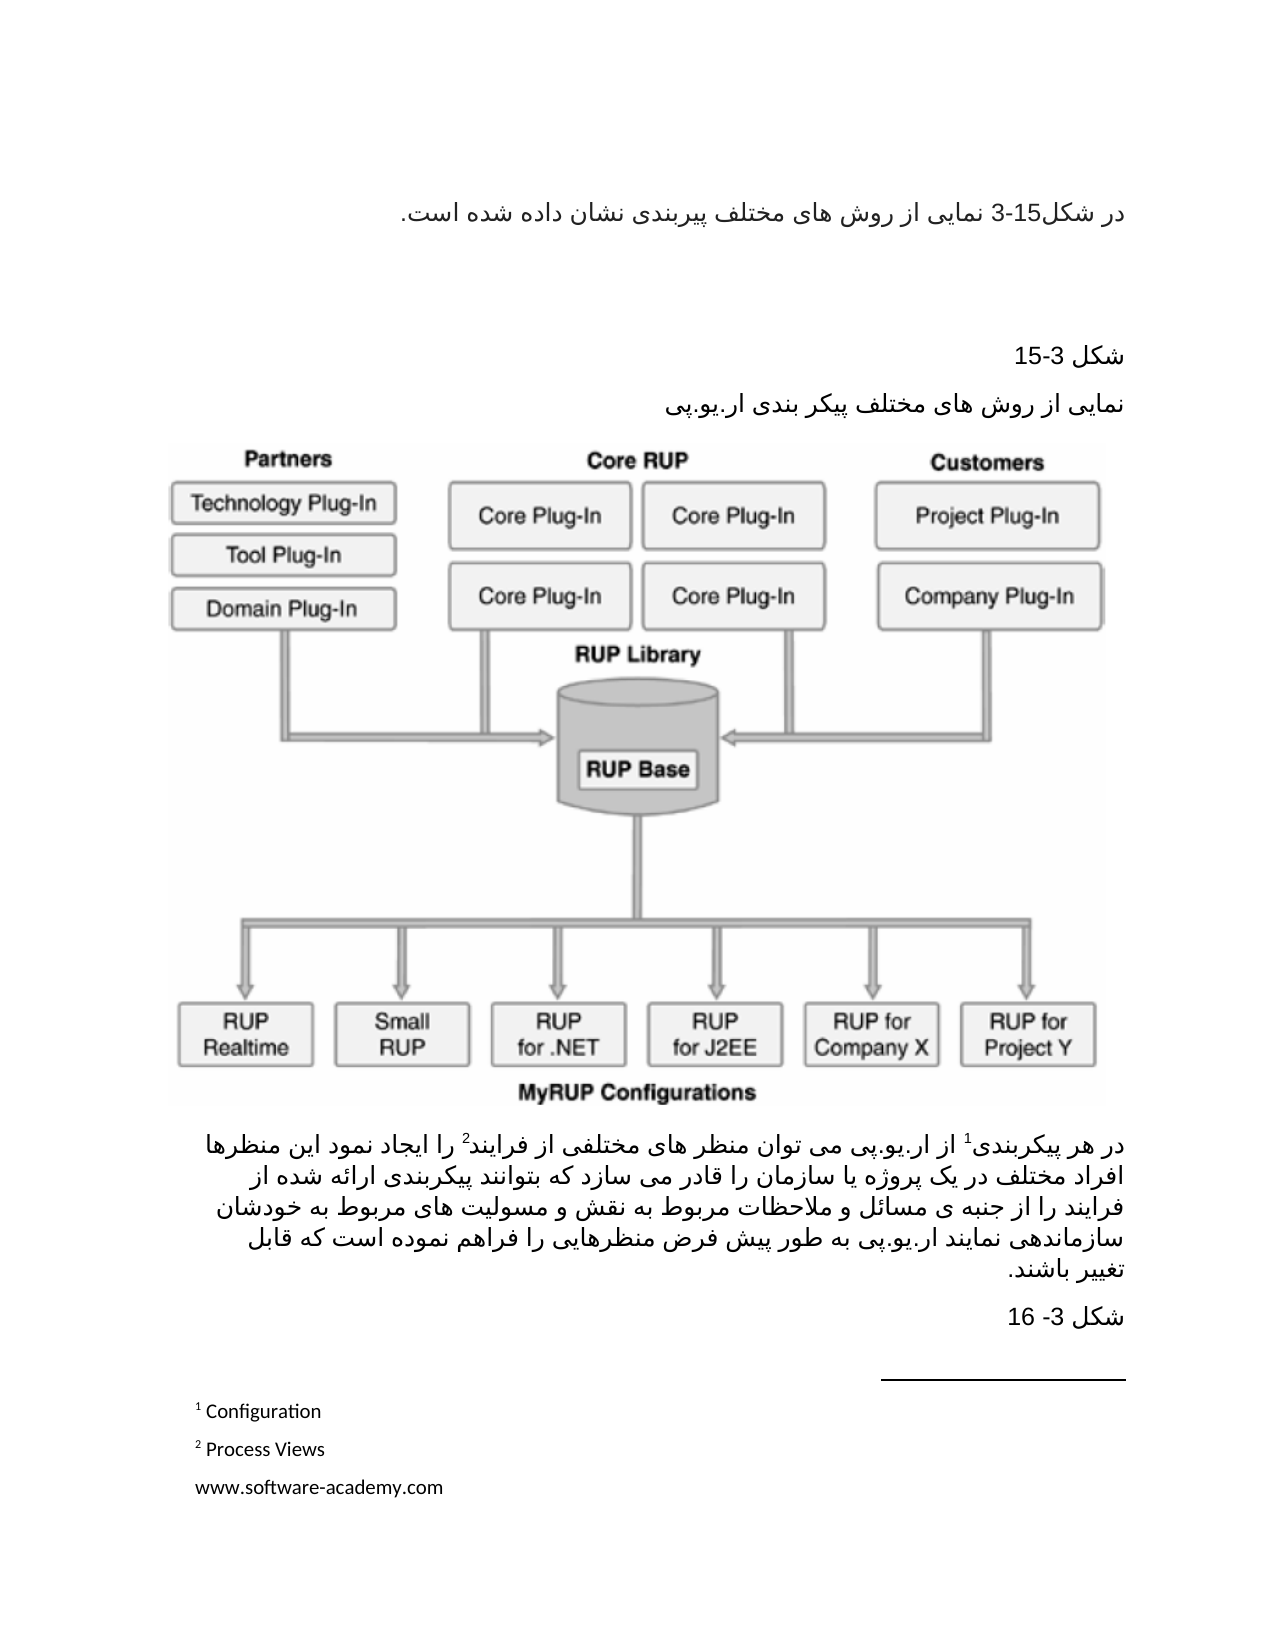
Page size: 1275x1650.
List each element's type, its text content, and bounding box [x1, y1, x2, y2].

text نمایی از روش های مختلف پیکر بندی ار.یو.پی [150, 388, 1125, 417]
text در شکل15-3 نمایی از روش های مختلف پیربندی نشان داده شده است. [150, 198, 1125, 226]
text در هر پیکربندی از ار.یو.پی می توان منظر های مختلفی از فرایند را ایجاد نمود این منظرها افراد مختلف در یک پروژه یا سازمان را قادر می سازد که بتوانند پیکربندی ارائه شده از فرایند را از جنبه ی مسائل و ملاحظات مربوط به نقش و مسولیت های مربوط به خودشان سازماندهی نمایند ار.یو.پی به طور پیش فرض منظرهایی را فراهم نموده است که قابل تغییر باشند. [150, 1130, 1125, 1283]
text شکل 3- 16 [150, 1302, 1125, 1331]
picture [150, 436, 1125, 1112]
text شکل 3-15 [150, 341, 1125, 369]
